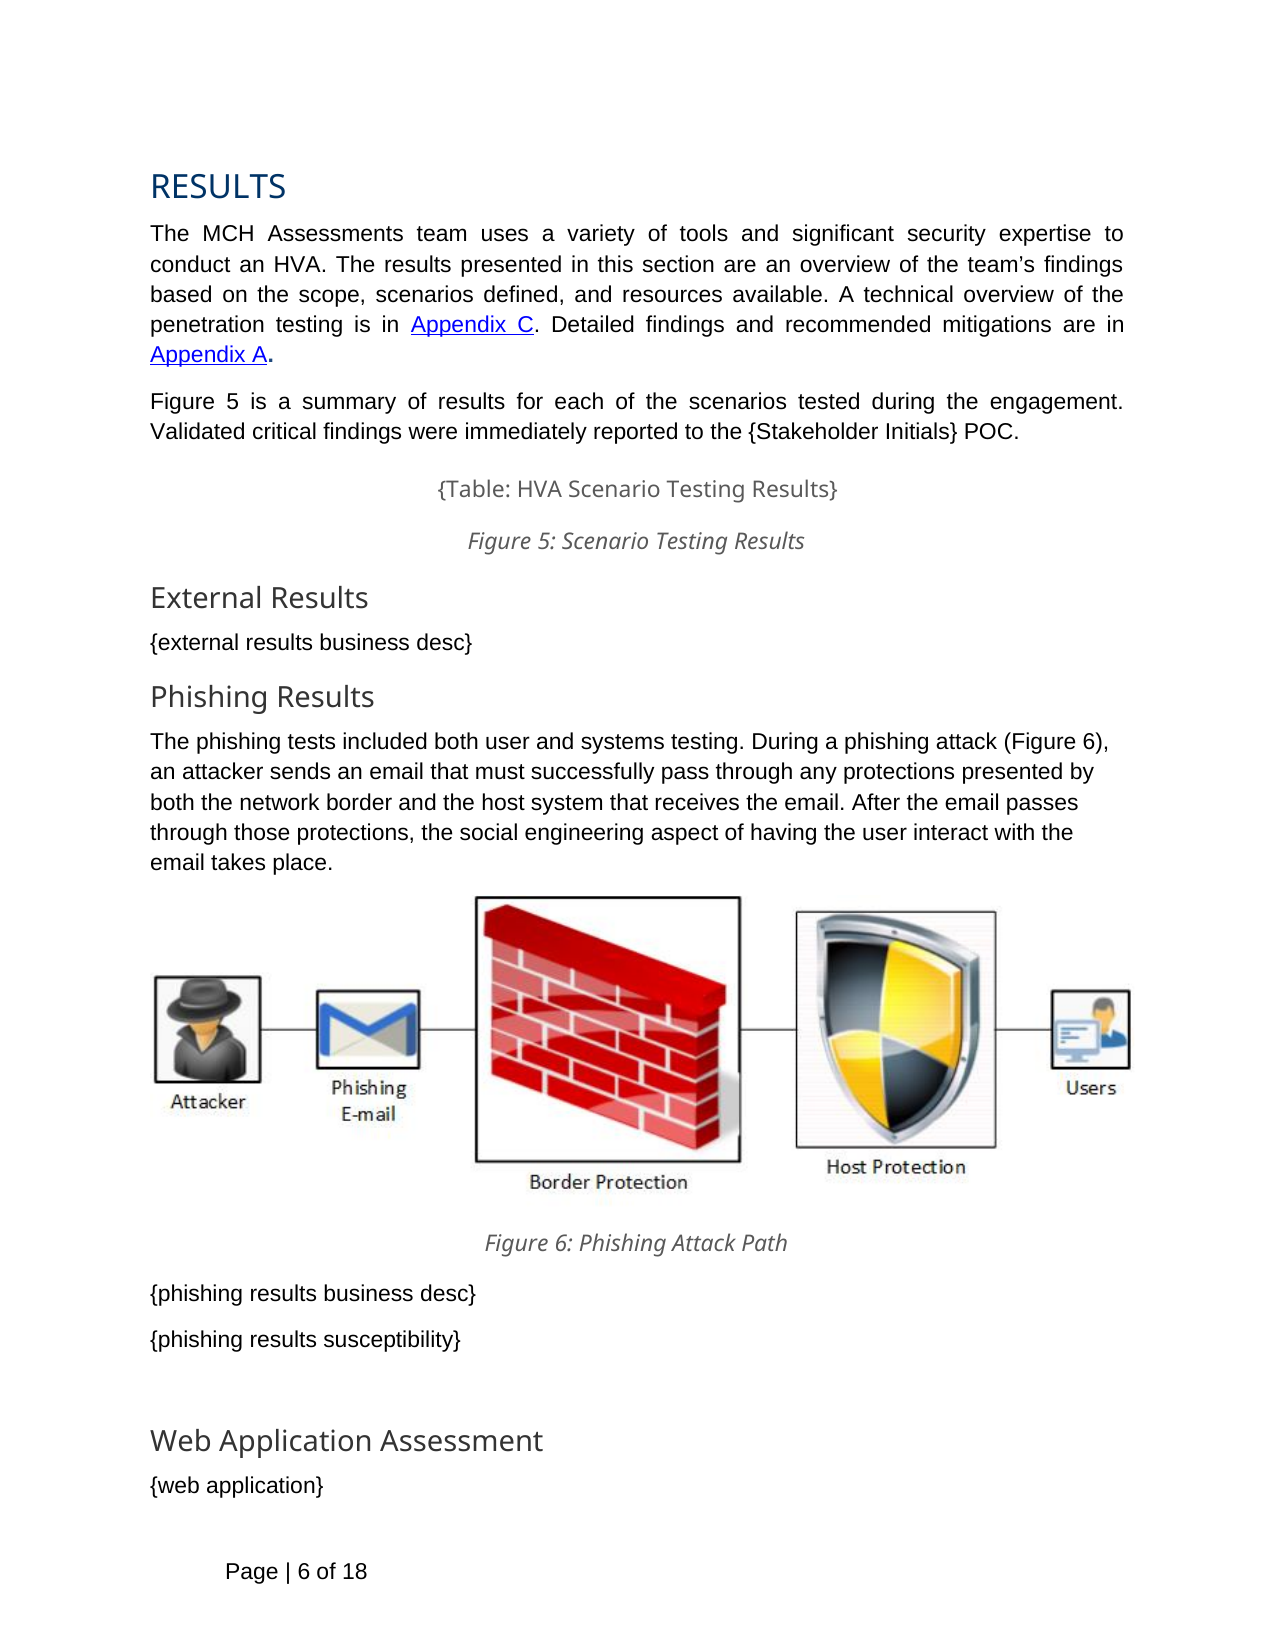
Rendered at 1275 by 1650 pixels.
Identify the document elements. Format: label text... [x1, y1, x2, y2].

subtitle Web Application Assessment [150, 1420, 1125, 1460]
text Figure 5: Scenario Testing Results [150, 525, 1125, 556]
text {phishing results business desc} [150, 1279, 1125, 1306]
text The phishing tests included both user and systems testing. During a phishing attack (Figure 6), an attacker sends an email that must successfully pass through any protections presented by both the network border and the host system that receives the email. After the email passes through those protections, the social engineering aspect of having the user interact with the email takes place. [150, 728, 1125, 875]
text Figure 6: Phishing Attack Path [150, 1227, 1125, 1259]
text {external results business desc} [150, 629, 1125, 655]
picture [150, 895, 1135, 1207]
text {web application} [150, 1472, 1125, 1499]
subtitle External Results [150, 577, 1125, 617]
text The MCH Assessments team uses a variety of tools and significant security expertise to conduct an HVA. The results presented in this section are an overview of the team’s findings based on the scope, scenarios defined, and resources available. A technical overview of the penetration testing is in Appendix C. Detailed findings and recommended mitigations are in Appendix A. [150, 220, 1125, 368]
text {phishing results susceptibility} [150, 1326, 1125, 1353]
text Figure 5 is a summary of results for each of the scenarios tested during the engagement. Validated critical findings were immediately reported to the {Stakeholder Initials} POC. [150, 388, 1125, 445]
text {Table: HVA Scenario Testing Results} [150, 473, 1125, 504]
subtitle Results [150, 162, 1125, 208]
subtitle Phishing Results [150, 676, 1125, 716]
